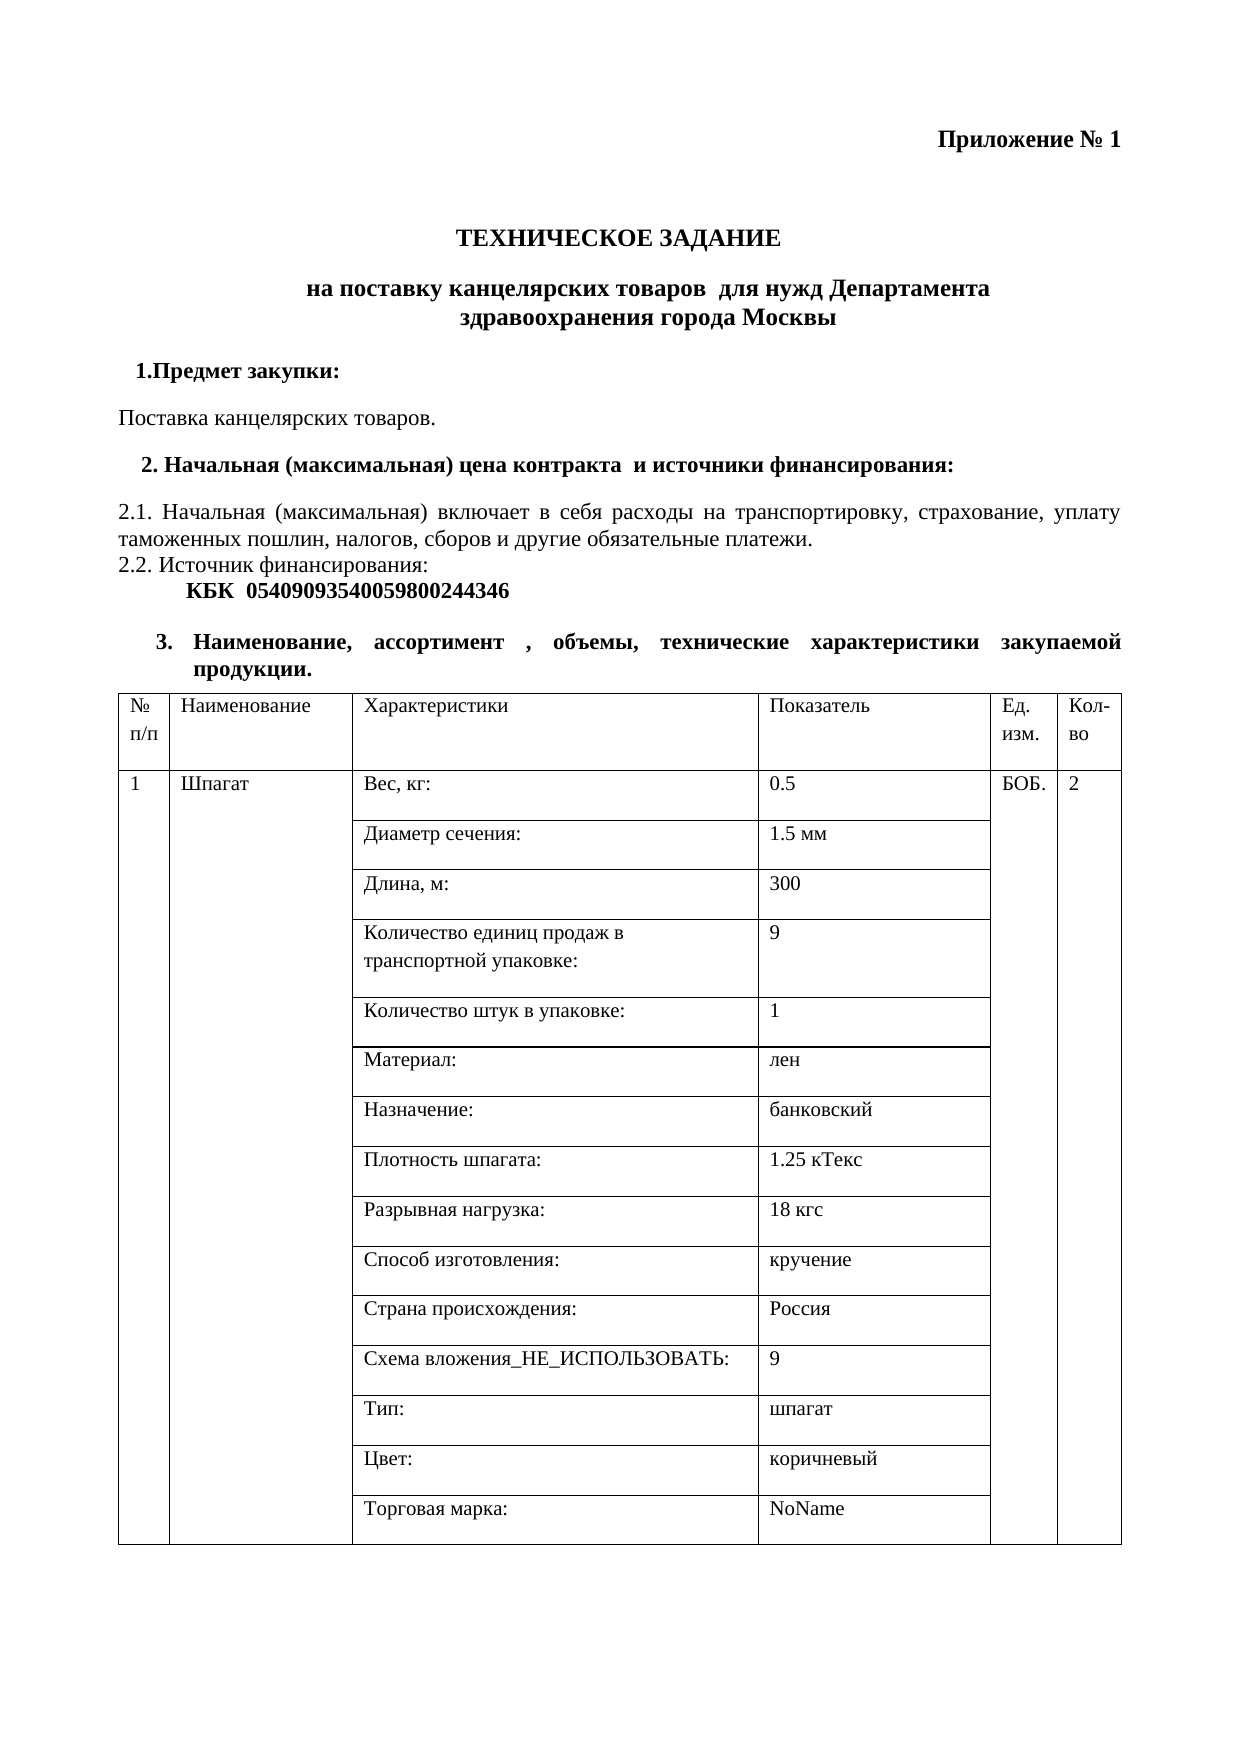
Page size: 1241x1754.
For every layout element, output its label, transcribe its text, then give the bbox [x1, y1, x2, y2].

table_cell 9 [759, 1346, 990, 1395]
table_cell Страна происхождения: [353, 1296, 758, 1345]
table_header № п/п [119, 694, 169, 770]
table_cell 1 [119, 771, 169, 1544]
table_cell коричневый [759, 1446, 990, 1494]
text 2. Начальная (максимальная) цена контракта и источники финансирования: [118, 451, 1122, 477]
text Приложение № 1 [131, 124, 1121, 153]
text ТЕХНИЧЕСКОЕ ЗАДАНИЕ [118, 223, 1122, 252]
table_cell 1 [759, 998, 990, 1046]
table_cell 18 кгс [759, 1197, 990, 1246]
table_cell БОБ. [991, 771, 1057, 1544]
text КБК 05409093540059800244346 [118, 577, 1122, 604]
table_cell 9 [759, 920, 990, 997]
table_cell 300 [759, 870, 990, 919]
table_cell кручение [759, 1247, 990, 1295]
table_cell 0.5 [759, 771, 990, 819]
text на поставку канцелярских товаров для нужд Департамента [118, 273, 1122, 302]
table_cell NoName [759, 1496, 990, 1544]
table_cell Плотность шпагата: [353, 1147, 758, 1196]
table_cell банковский [759, 1097, 990, 1146]
table_cell Назначение: [353, 1097, 758, 1146]
table_cell Россия [759, 1296, 990, 1345]
table_cell лен [759, 1048, 990, 1096]
list Наименование, ассортимент , объемы, технические характеристики закупаемой продукции. [156, 628, 1122, 681]
text 1.Предмет закупки: [118, 357, 1122, 383]
table_cell Количество штук в упаковке: [353, 998, 758, 1046]
table_cell Материал: [353, 1048, 758, 1096]
text Поставка канцелярских товаров. [118, 404, 1122, 430]
text здравоохранения города Москвы [118, 302, 1122, 330]
list 2.2. Источник финансирования: [118, 551, 1122, 577]
table_header Наименование [170, 694, 352, 770]
table_cell Способ изготовления: [353, 1247, 758, 1295]
table_cell Разрывная нагрузка: [353, 1197, 758, 1246]
table_cell 2 [1058, 771, 1121, 1544]
table_cell Шпагат [170, 771, 352, 1544]
table_cell шпагат [759, 1396, 990, 1445]
table_cell Количество единиц продаж в транспортной упаковке: [353, 920, 758, 997]
table_cell Торговая марка: [353, 1496, 758, 1544]
table_cell Длина, м: [353, 870, 758, 919]
table_header Ед. изм. [991, 694, 1057, 770]
table_header Показатель [759, 694, 990, 770]
table_cell 1.25 кТекс [759, 1147, 990, 1196]
table_cell Цвет: [353, 1446, 758, 1494]
table_header Характеристики [353, 694, 758, 770]
table_header Кол-во [1058, 694, 1121, 770]
text 2.1. Начальная (максимальная) включает в себя расходы на транспортировку, страхование, уплату таможенных пошлин, налогов, сборов и другие обязательные платежи. [118, 498, 1122, 551]
table_cell Вес, кг: [353, 771, 758, 819]
table_cell Тип: [353, 1396, 758, 1445]
table_cell Схема вложения_НЕ_ИСПОЛЬЗОВАТЬ: [353, 1346, 758, 1395]
table_cell 1.5 мм [759, 821, 990, 869]
table_cell Диаметр сечения: [353, 821, 758, 869]
